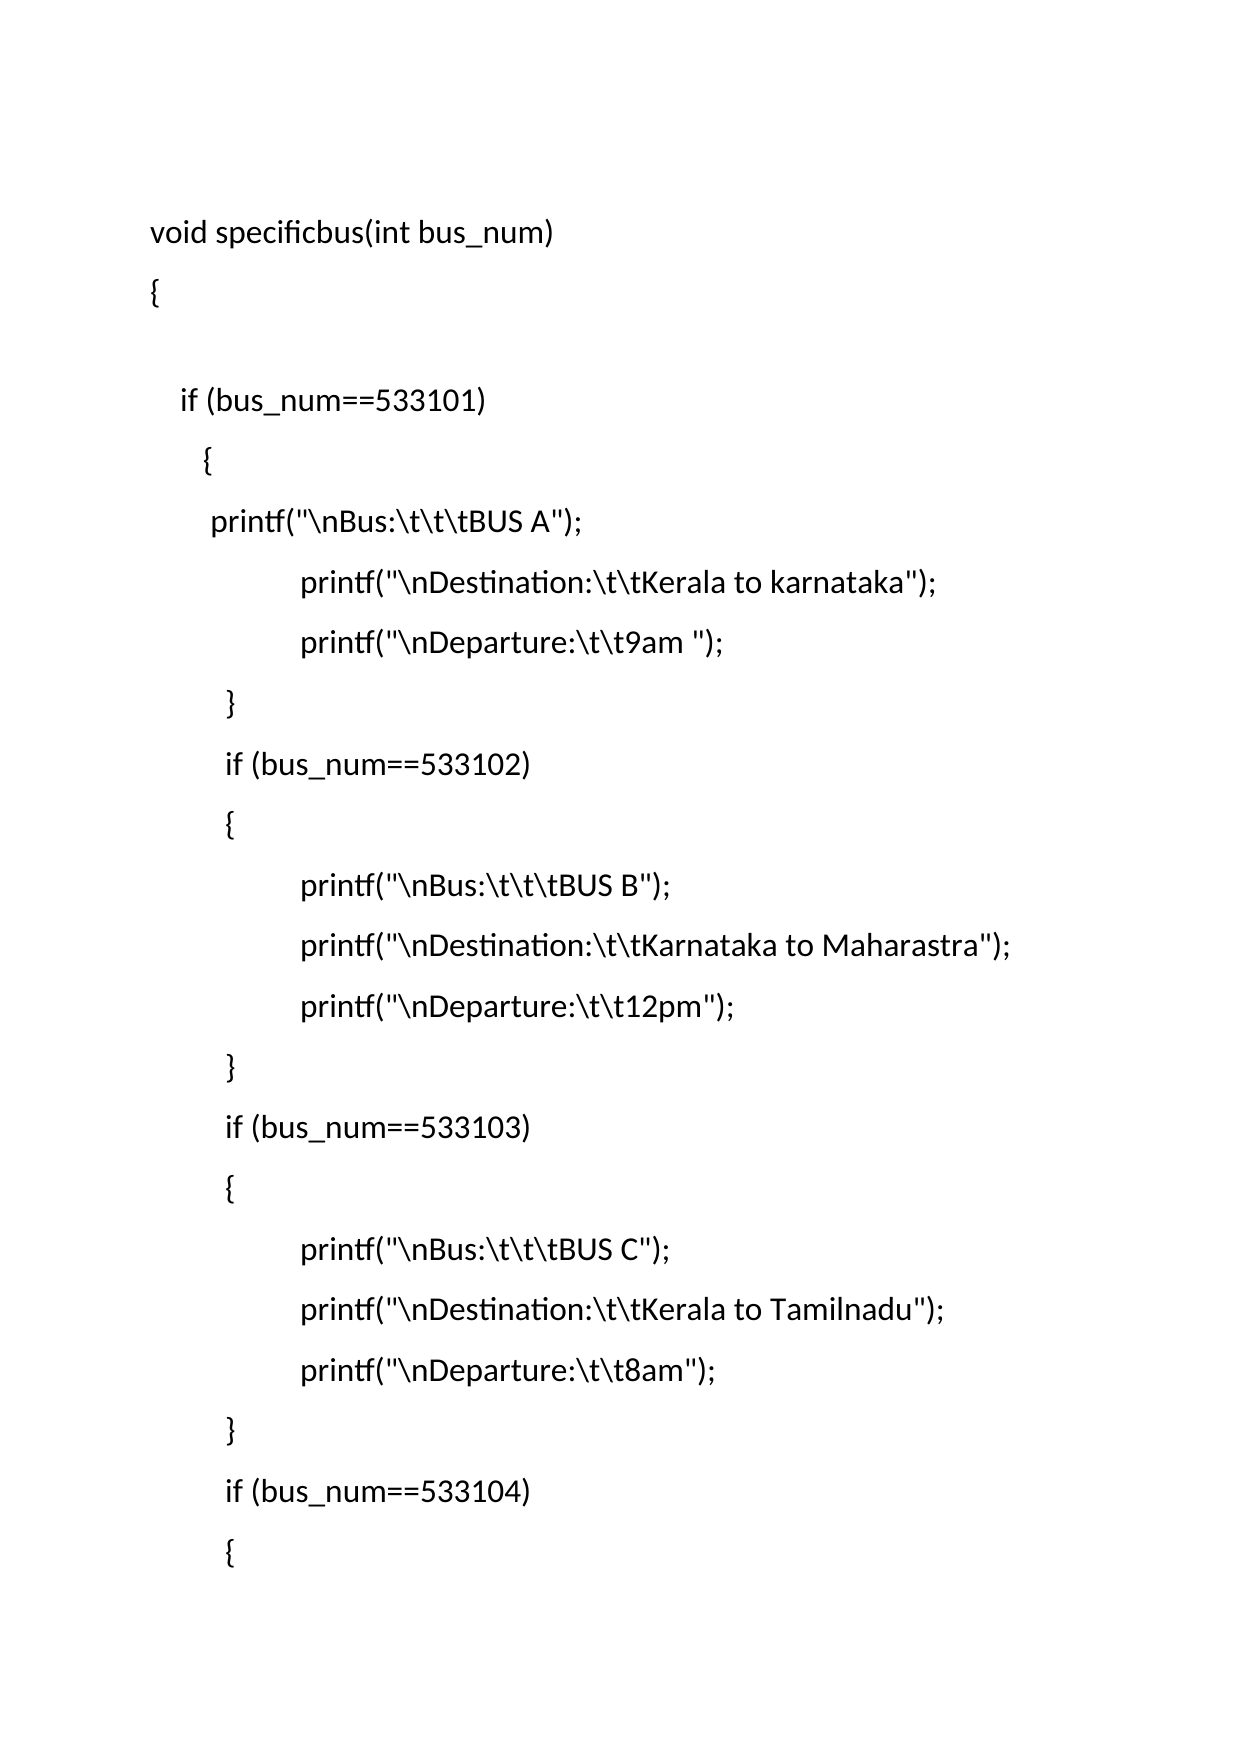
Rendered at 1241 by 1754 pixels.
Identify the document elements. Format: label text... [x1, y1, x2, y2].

text void specificbus(int bus_num) [150, 211, 1090, 251]
text printf("\nBus:\t\t\tBUS A"); [150, 500, 1090, 541]
text printf("\nDestination:\t\tKerala to Tamilnadu"); [150, 1288, 1090, 1329]
text if (bus_num==533104) [150, 1470, 1090, 1511]
text { [150, 803, 1090, 844]
text printf("\nDeparture:\t\t8am"); [150, 1349, 1090, 1389]
text printf("\nDeparture:\t\t12pm"); [150, 985, 1090, 1026]
text if (bus_num==533103) [150, 1106, 1090, 1147]
text printf("\nDeparture:\t\t9am "); [150, 621, 1090, 662]
text if (bus_num==533102) [150, 742, 1090, 783]
text if (bus_num==533101) [150, 379, 1090, 419]
text { [150, 439, 1090, 480]
text } [150, 682, 1090, 723]
text printf("\nBus:\t\t\tBUS C"); [150, 1227, 1090, 1268]
text } [150, 1046, 1090, 1086]
text { [150, 1531, 1090, 1571]
text { [150, 1167, 1090, 1208]
text printf("\nDestination:\t\tKerala to karnataka"); [150, 561, 1090, 601]
text printf("\nBus:\t\t\tBUS B"); [150, 864, 1090, 904]
text } [150, 1409, 1090, 1450]
text { [150, 271, 1090, 312]
text printf("\nDestination:\t\tKarnataka to Maharastra"); [150, 924, 1090, 965]
